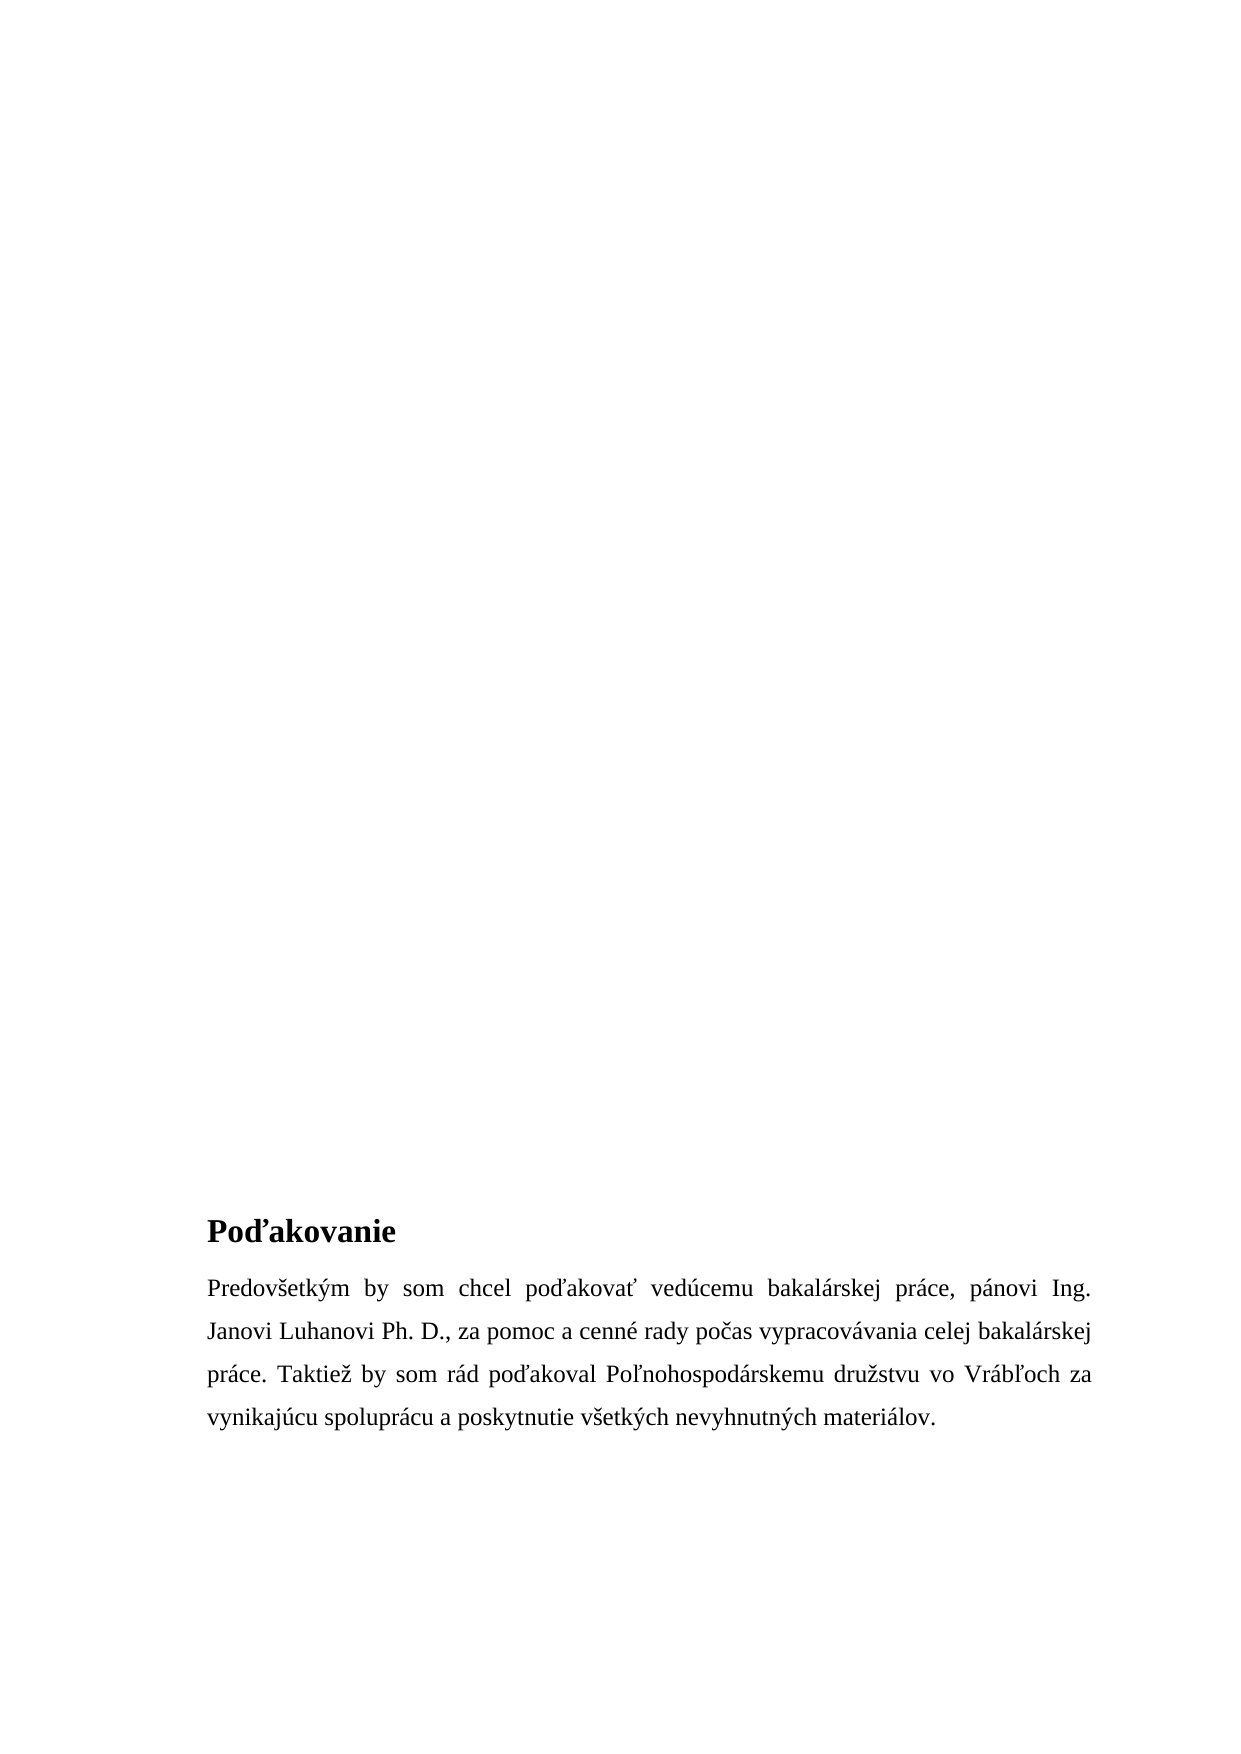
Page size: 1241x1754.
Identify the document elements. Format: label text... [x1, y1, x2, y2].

text Predovšetkým by som chcel poďakovať vedúcemu bakalárskej práce, pánovi Ing. Janovi Luhanovi Ph. D., za pomoc a cenné rady počas vypracovávania celej bakalárskej práce. Taktiež by som rád poďakoval Poľnohospodárskemu družstvu vo Vrábľoch za vynikajúcu spoluprácu a poskytnutie všetkých nevyhnutných materiálov. [207, 1273, 1092, 1431]
text Poďakovanie [207, 1211, 1092, 1250]
